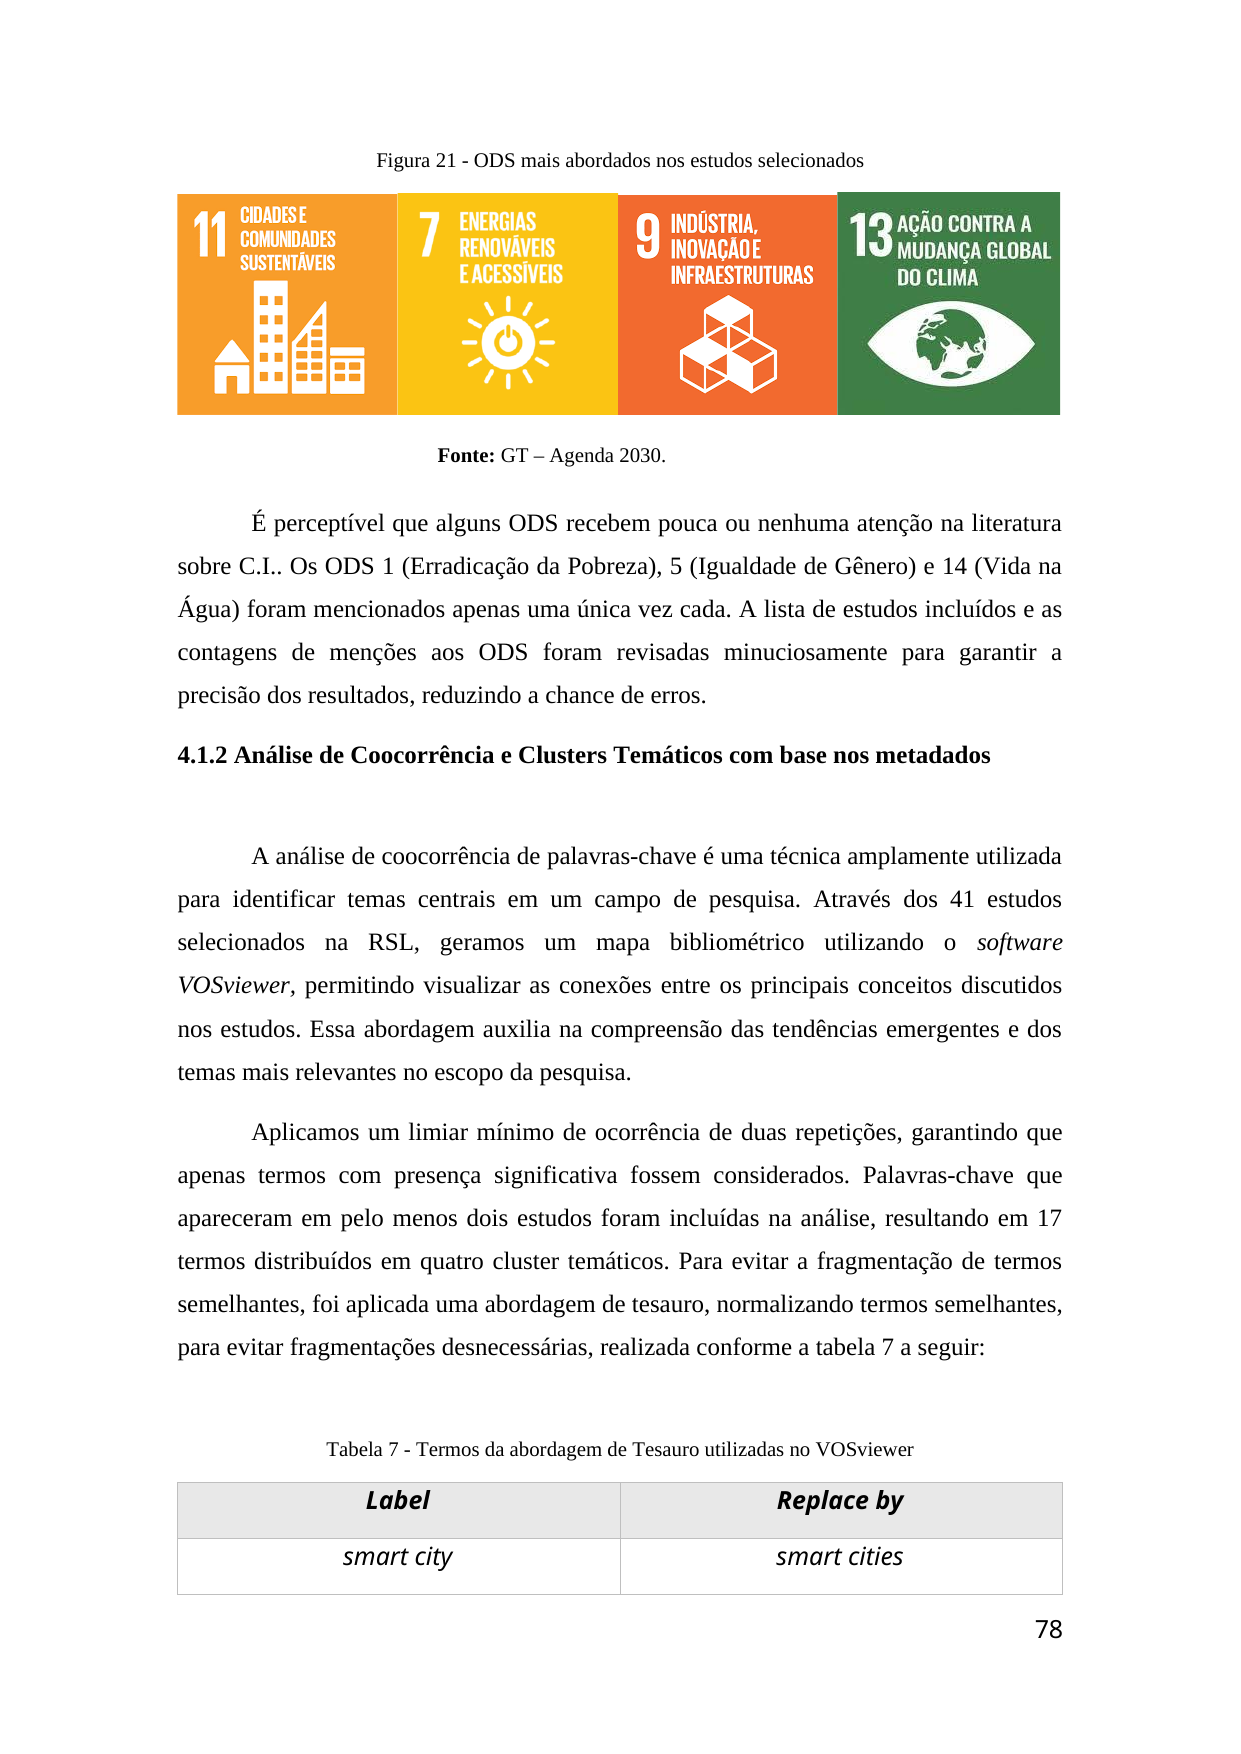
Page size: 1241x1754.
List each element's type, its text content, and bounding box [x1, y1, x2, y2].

text A análise de coocorrência de palavras-chave é uma técnica amplamente utilizada para identificar temas centrais em um campo de pesquisa. Através dos 41 estudos selecionados na RSL, geramos um mapa bibliométrico utilizando o software VOSviewer, permitindo visualizar as conexões entre os principais conceitos discutidos nos estudos. Essa abordagem auxilia na compreensão das tendências emergentes e dos temas mais relevantes no escopo da pesquisa. [177, 841, 1063, 1086]
picture [177, 192, 1061, 415]
table_cell smart city [178, 1539, 620, 1594]
text Tabela 7 - Termos da abordagem de Tesauro utilizadas no VOSviewer [177, 1437, 1063, 1461]
table_cell smart cities [621, 1539, 1062, 1594]
subtitle 4.1.2 Análise de Coocorrência e Clusters Temáticos com base nos metadados [177, 740, 1063, 769]
text É perceptível que alguns ODS recebem pouca ou nenhuma atenção na literatura sobre C.I.. Os ODS 1 (Erradicação da Pobreza), 5 (Igualdade de Gênero) e 14 (Vida na Água) foram mencionados apenas uma única vez cada. A lista de estudos incluídos e as contagens de menções aos ODS foram revisadas minuciosamente para garantir a precisão dos resultados, reduzindo a chance de erros. [177, 508, 1063, 709]
text Figura 21 - ODS mais abordados nos estudos selecionados [177, 148, 1063, 172]
text Aplicamos um limiar mínimo de ocorrência de duas repetições, garantindo que apenas termos com presença significativa fossem considerados. Palavras-chave que apareceram em pelo menos dois estudos foram incluídas na análise, resultando em 17 termos distribuídos em quatro cluster temáticos. Para evitar a fragmentação de termos semelhantes, foi aplicada uma abordagem de tesauro, normalizando termos semelhantes, para evitar fragmentações desnecessárias, realizada conforme a tabela 7 a seguir: [177, 1117, 1063, 1361]
table_header Label [178, 1483, 620, 1538]
table_header Replace by [621, 1483, 1062, 1538]
